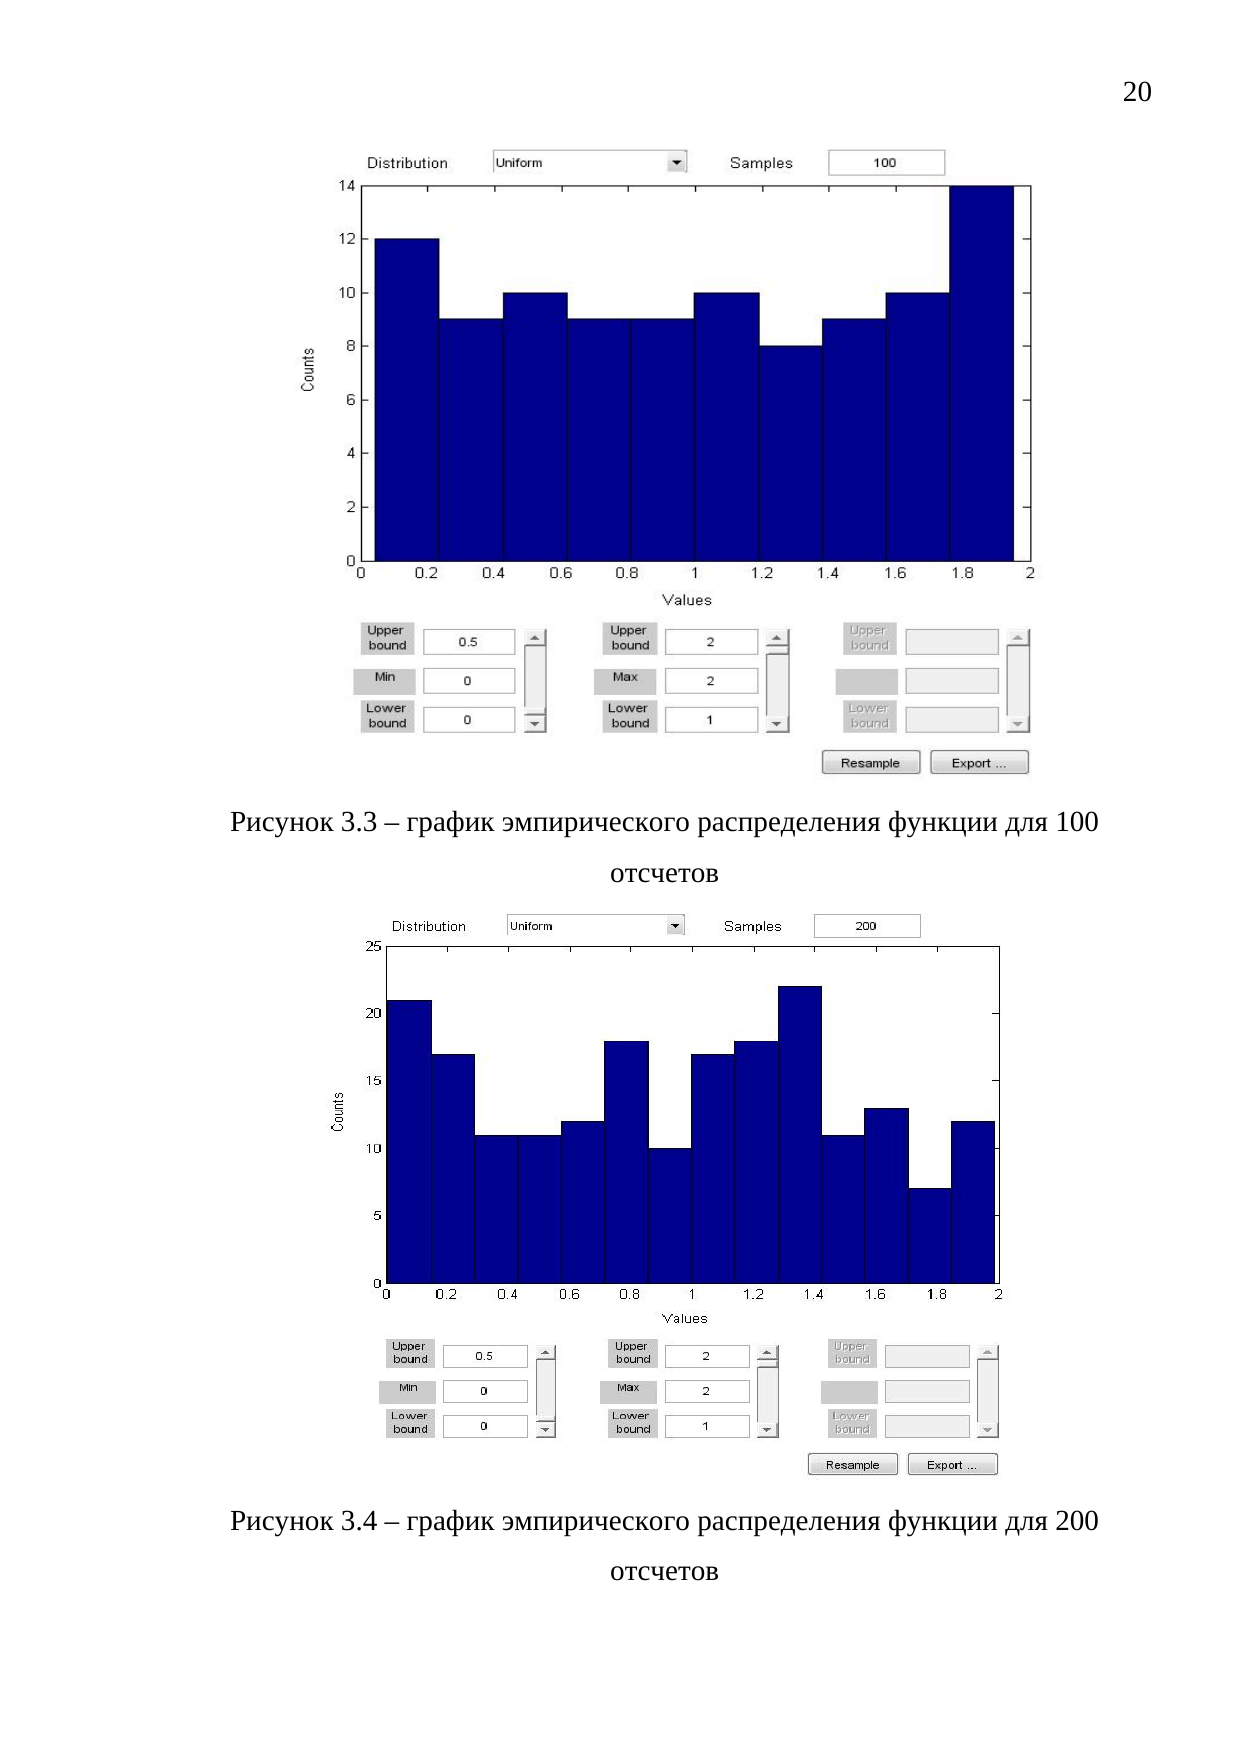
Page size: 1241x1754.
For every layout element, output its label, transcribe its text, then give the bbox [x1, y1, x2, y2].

picture [308, 905, 1021, 1487]
text Рисунок 3.4 – график эмпирического распределения функции для 200 отсчетов [177, 1503, 1152, 1587]
picture [275, 140, 1054, 788]
text Рисунок 3.3 – график эмпирического распределения функции для 100 отсчетов [177, 804, 1152, 888]
